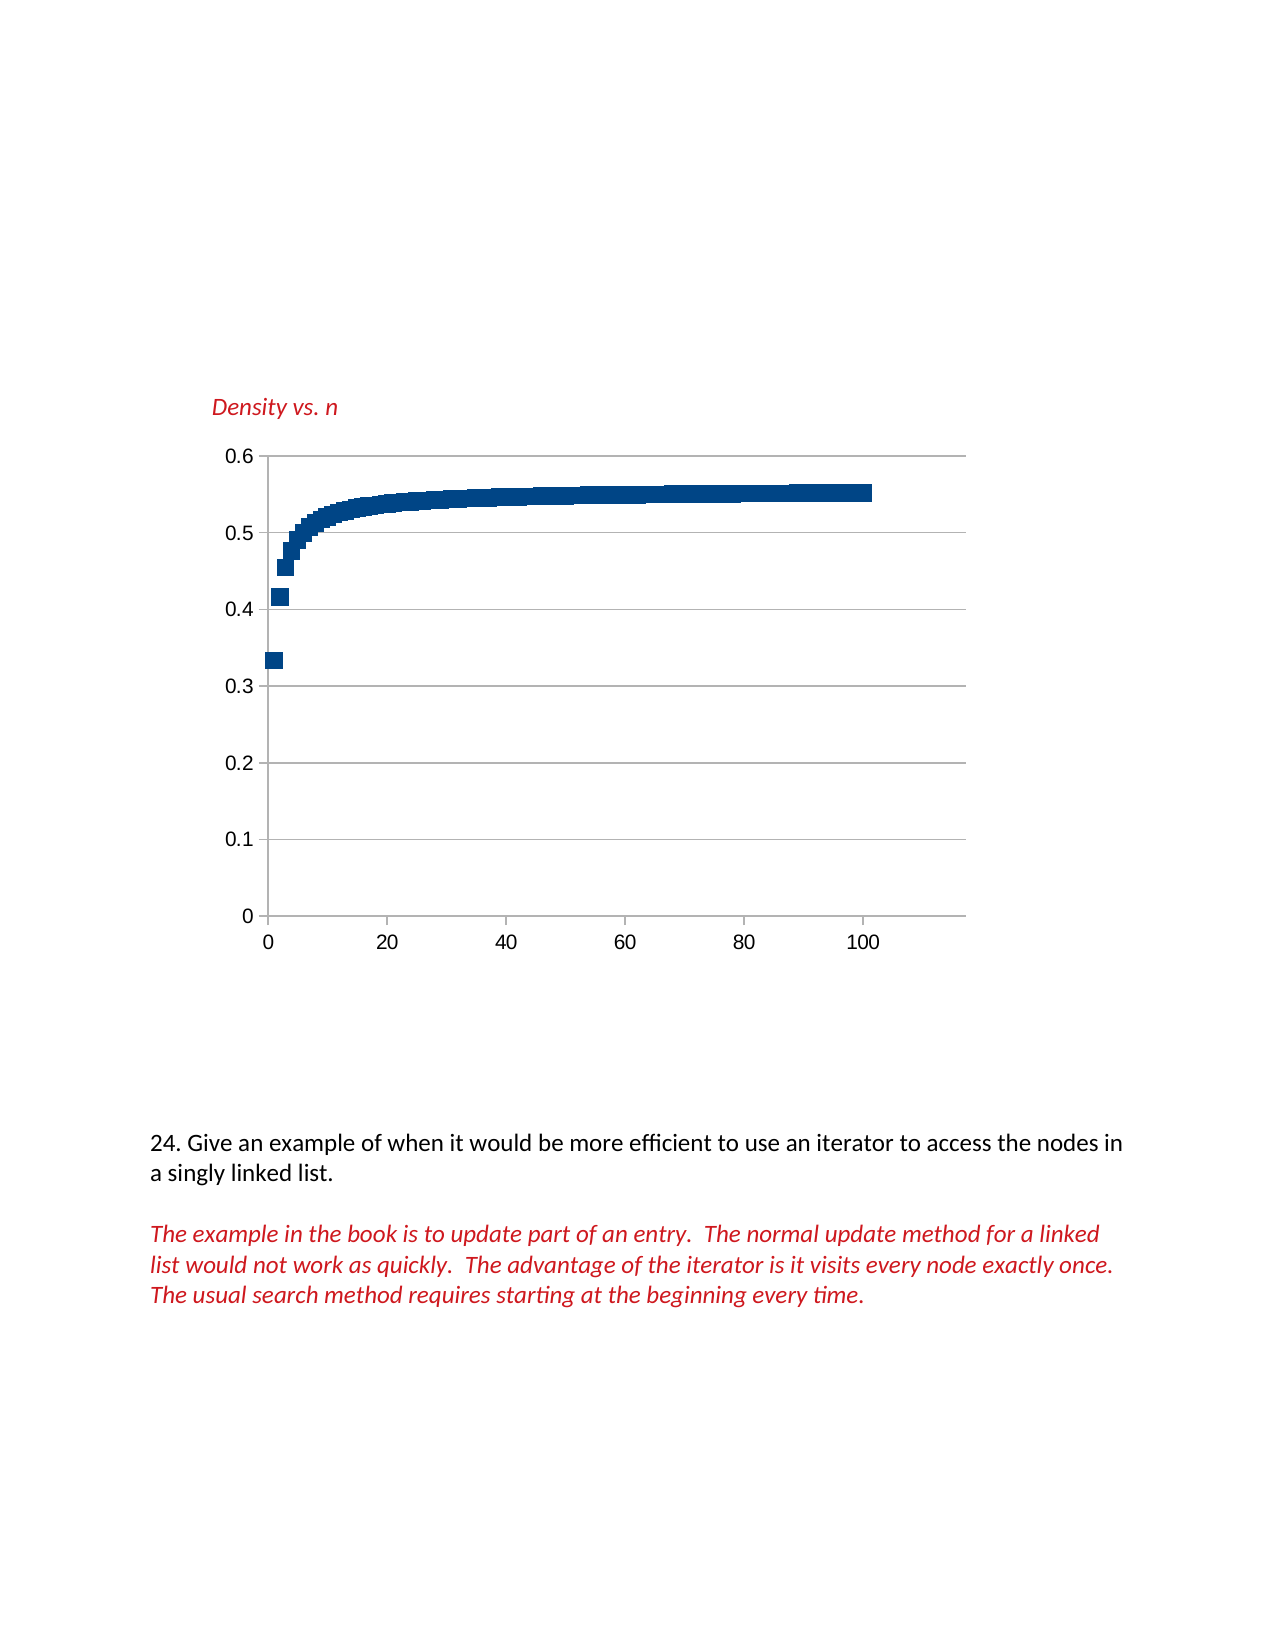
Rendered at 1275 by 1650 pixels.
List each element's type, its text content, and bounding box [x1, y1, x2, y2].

text The example in the book is to update part of an entry. The normal update method for a linked list would not work as quickly. The advantage of the iterator is it visits every node exactly once. The usual search method requires starting at the beginning every time. [150, 1218, 1125, 1310]
text 24. Give an example of when it would be more efficient to use an iterator to access the nodes in a singly linked list. [150, 1127, 1125, 1188]
